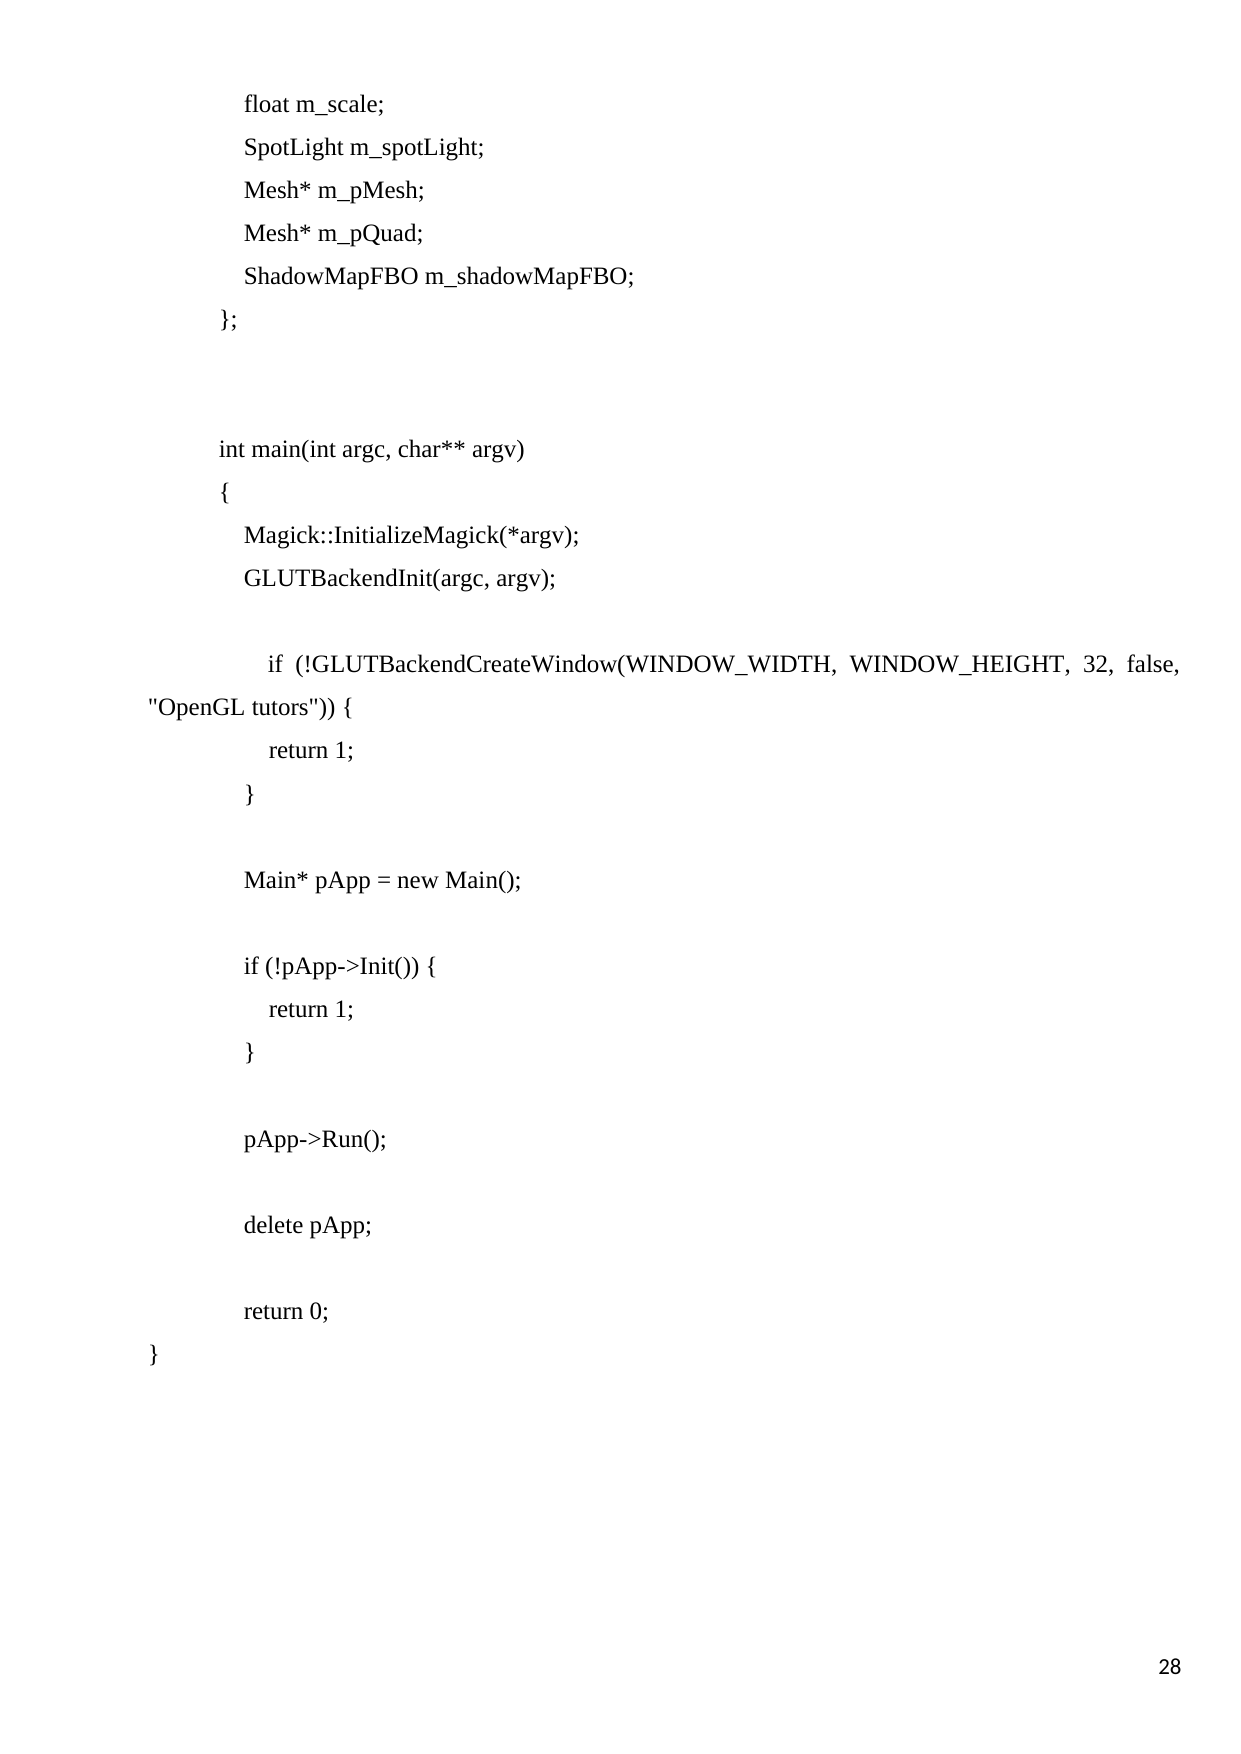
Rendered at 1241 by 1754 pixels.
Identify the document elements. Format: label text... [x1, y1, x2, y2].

text ShadowMapFBO m_shadowMapFBO; [148, 261, 1181, 290]
text } [148, 1339, 1181, 1368]
text } [148, 1037, 1181, 1066]
text int main(int argc, char** argv) [148, 434, 1181, 462]
text Mesh* m_pMesh; [148, 175, 1181, 204]
text GLUTBackendInit(argc, argv); [148, 563, 1181, 592]
text } [148, 779, 1181, 807]
text if (!GLUTBackendCreateWindow(WINDOW_WIDTH, WINDOW_HEIGHT, 32, false, "OpenGL tutors")) { [148, 649, 1181, 721]
text Main* pApp = new Main(); [148, 865, 1181, 894]
text pApp->Run(); [148, 1124, 1181, 1152]
text Magick::InitializeMagick(*argv); [148, 520, 1181, 549]
text }; [148, 304, 1181, 333]
text float m_scale; [148, 89, 1181, 117]
text return 1; [148, 736, 1181, 764]
text delete pApp; [148, 1210, 1181, 1239]
text if (!pApp->Init()) { [148, 951, 1181, 980]
text Mesh* m_pQuad; [148, 218, 1181, 247]
text SpotLight m_spotLight; [148, 132, 1181, 161]
text { [148, 477, 1181, 506]
text return 0; [148, 1296, 1181, 1325]
text return 1; [148, 994, 1181, 1023]
